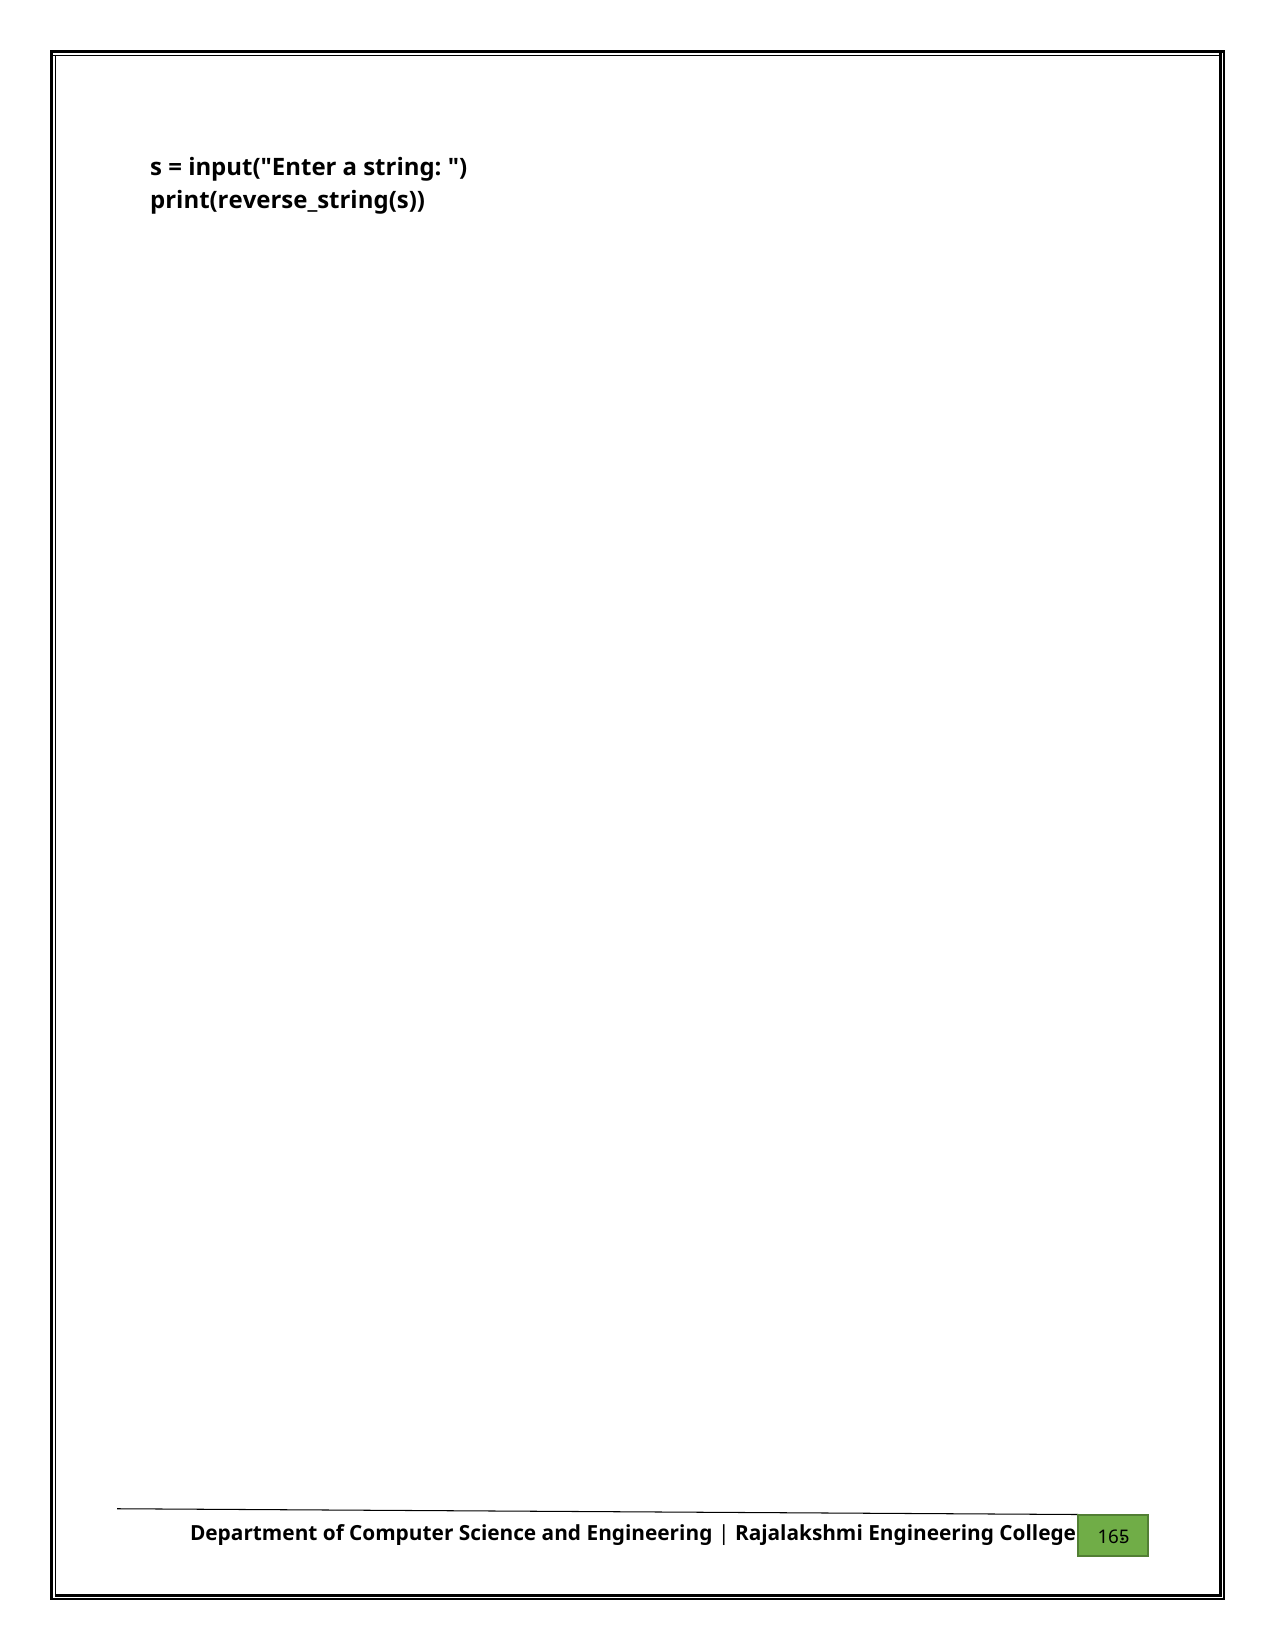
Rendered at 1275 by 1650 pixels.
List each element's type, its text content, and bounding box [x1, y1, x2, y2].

text print(reverse_string(s)) [150, 183, 1125, 215]
text s = input("Enter a string: ") [150, 150, 1125, 183]
